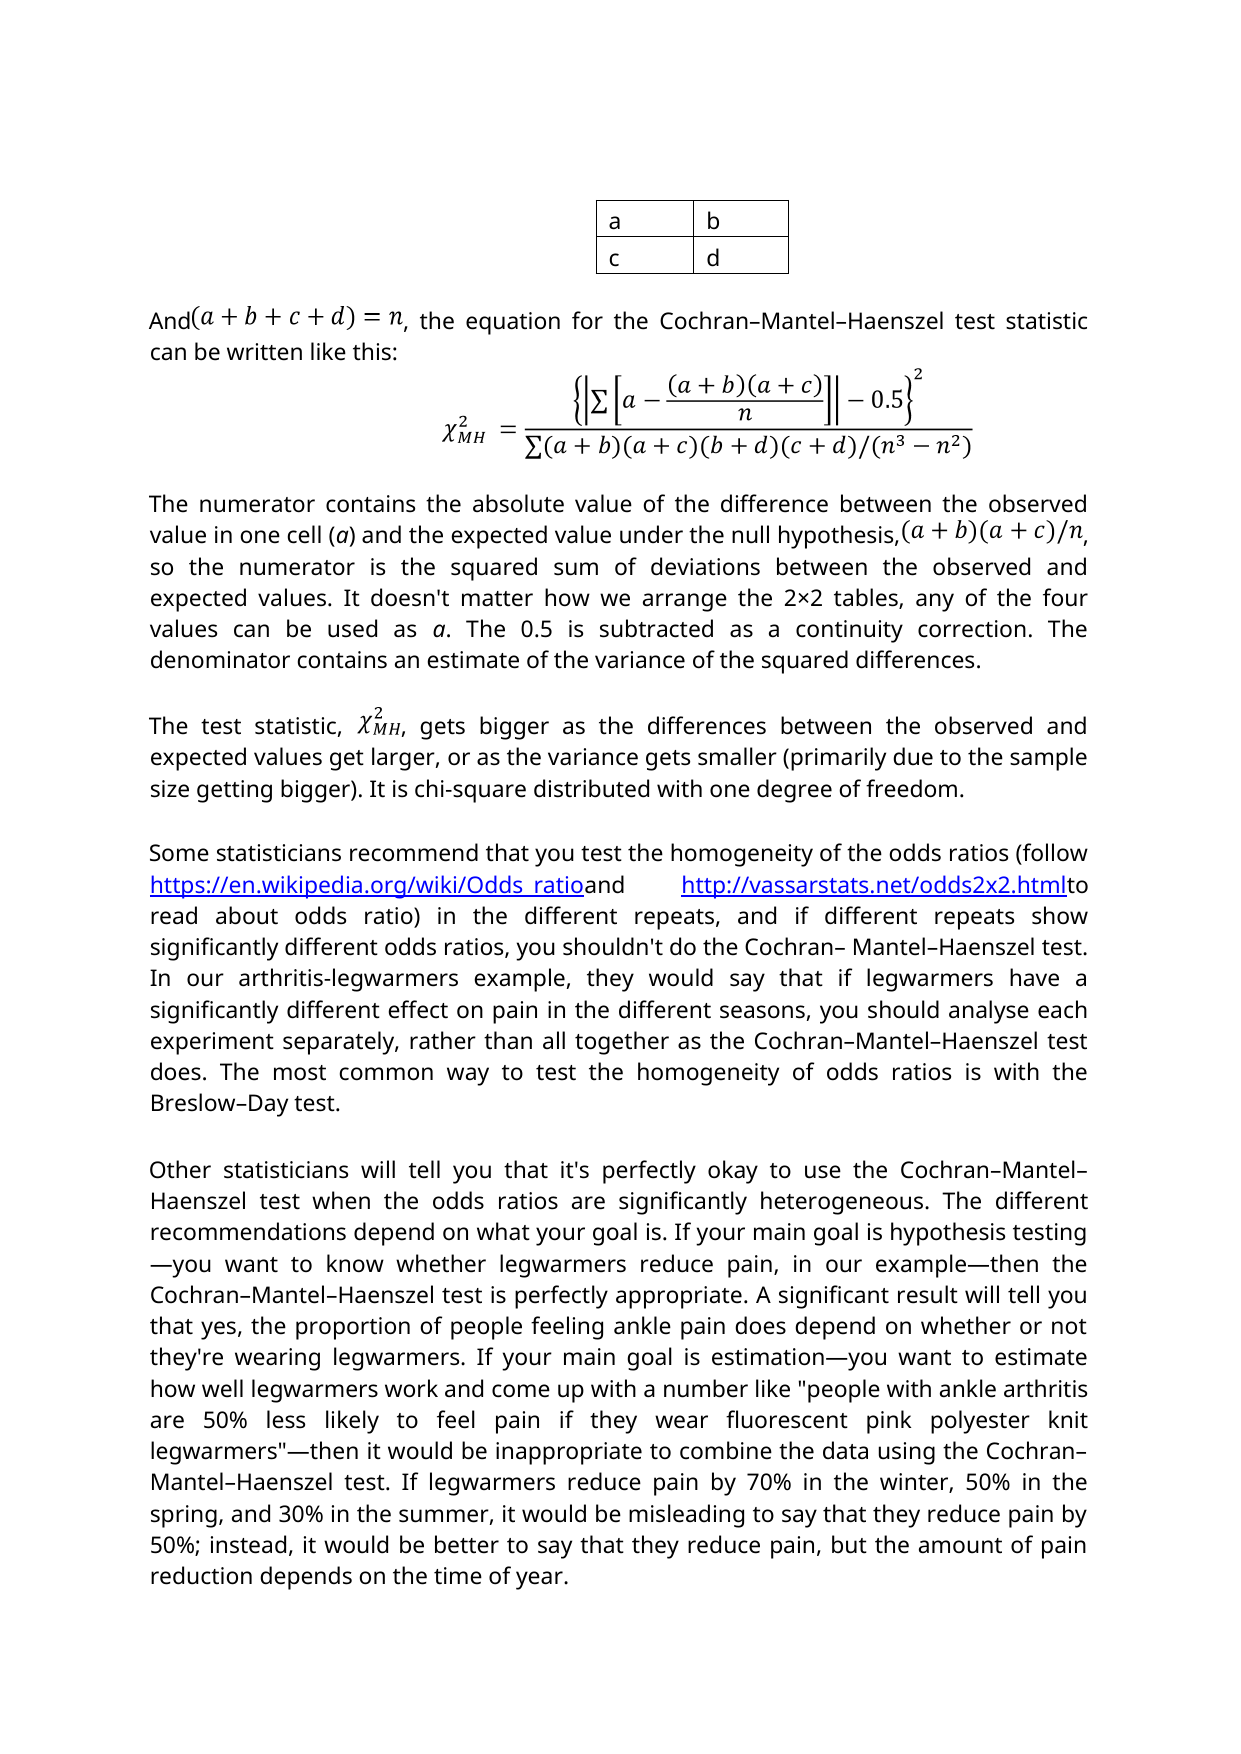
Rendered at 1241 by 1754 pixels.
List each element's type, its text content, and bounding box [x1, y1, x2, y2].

table_cell d [694, 237, 788, 273]
picture [901, 519, 1083, 544]
text The test statistic, , gets bigger as the differences between the observed and expected values get larger, or as the variance gets smaller (primarily due to the sample size getting bigger). It is chi-square distributed with one degree of freedom. [148, 707, 1089, 804]
text And, the equation for the Cochran–Mantel–Haenszel test statistic can be written like this: [148, 305, 1089, 368]
text Some statisticians recommend that you test the homogeneity of the odds ratios (follow https://en.wikipedia.org/wiki/Odds_ratioand http://vassarstats.net/odds2x2.htmlto read about odds ratio) in the different repeats, and if different repeats show significantly different odds ratios, you shouldn't do the Cochran– Mantel–Haenszel test. In our arthritis-legwarmers example, they would say that if legwarmers have a significantly different effect on pain in the different seasons, you should analyse each experiment separately, rather than all together as the Cochran–Mantel–Haenszel test does. The most common way to test the homogeneity of odds ratios is with the Breslow–Day test. [148, 837, 1089, 1119]
table_header b [694, 201, 788, 236]
picture [191, 306, 403, 330]
table_cell c [597, 237, 693, 273]
text Other statisticians will tell you that it's perfectly okay to use the Cochran–Mantel–Haenszel test when the odds ratios are significantly heterogeneous. The different recommendations depend on what your goal is. If your main goal is hypothesis testing—you want to know whether legwarmers reduce pain, in our example—then the Cochran–Mantel–Haenszel test is perfectly appropriate. A significant result will tell you that yes, the proportion of people feeling ankle pain does depend on whether or not they're wearing legwarmers. If your main goal is estimation—you want to estimate how well legwarmers work and come up with a number like "people with ankle arthritis are 50% less likely to feel pain if they wear fluorescent pink polyester knit legwarmers"—then it would be inappropriate to combine the data using the Cochran–Mantel–Haenszel test. If legwarmers reduce pain by 70% in the winter, 50% in the spring, and 30% in the summer, it would be misleading to say that they reduce pain by 50%; instead, it would be better to say that they reduce pain, but the amount of pain reduction depends on the time of year. [148, 1154, 1089, 1591]
picture [441, 367, 973, 459]
text The numerator contains the absolute value of the difference between the observed value in one cell (a) and the expected value under the null hypothesis,, so the numerator is the squared sum of deviations between the observed and expected values. It doesn't matter how we arrange the 2×2 tables, any of the four values can be used as a. The 0.5 is subtracted as a continuity correction. The denominator contains an estimate of the variance of the squared differences. [148, 488, 1089, 675]
picture [356, 707, 401, 735]
table_header a [597, 201, 693, 236]
